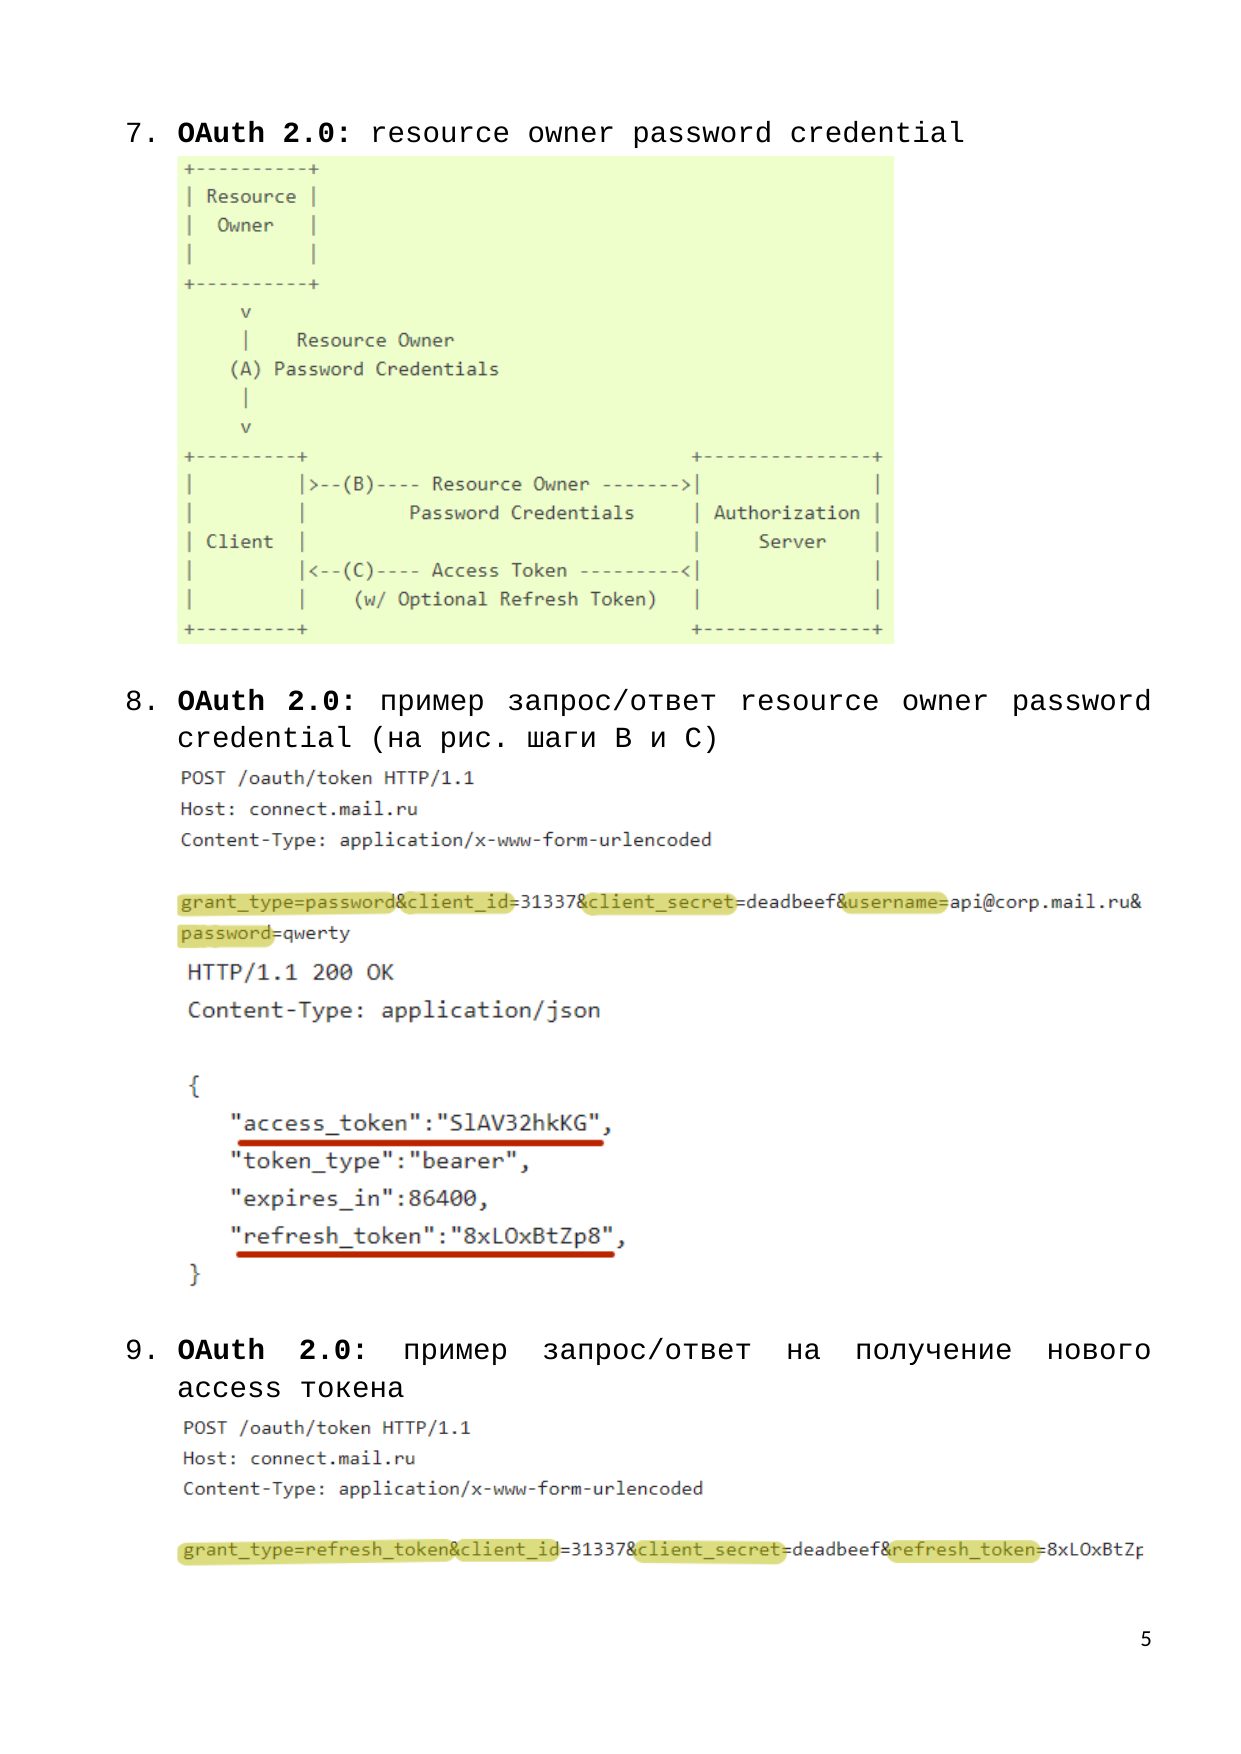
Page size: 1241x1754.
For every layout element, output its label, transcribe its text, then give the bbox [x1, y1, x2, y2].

list OAuth 2.0: пример запрос/ответ на получение нового access токена [177, 1335, 1152, 1406]
picture [177, 1411, 1152, 1572]
picture [177, 761, 1152, 952]
list OAuth 2.0: resource owner password credential [177, 118, 1152, 151]
list OAuth 2.0: пример запрос/ответ resource owner password credential (на рис. шаги В и C) [177, 686, 1152, 757]
picture [177, 156, 895, 644]
picture [177, 955, 648, 1294]
